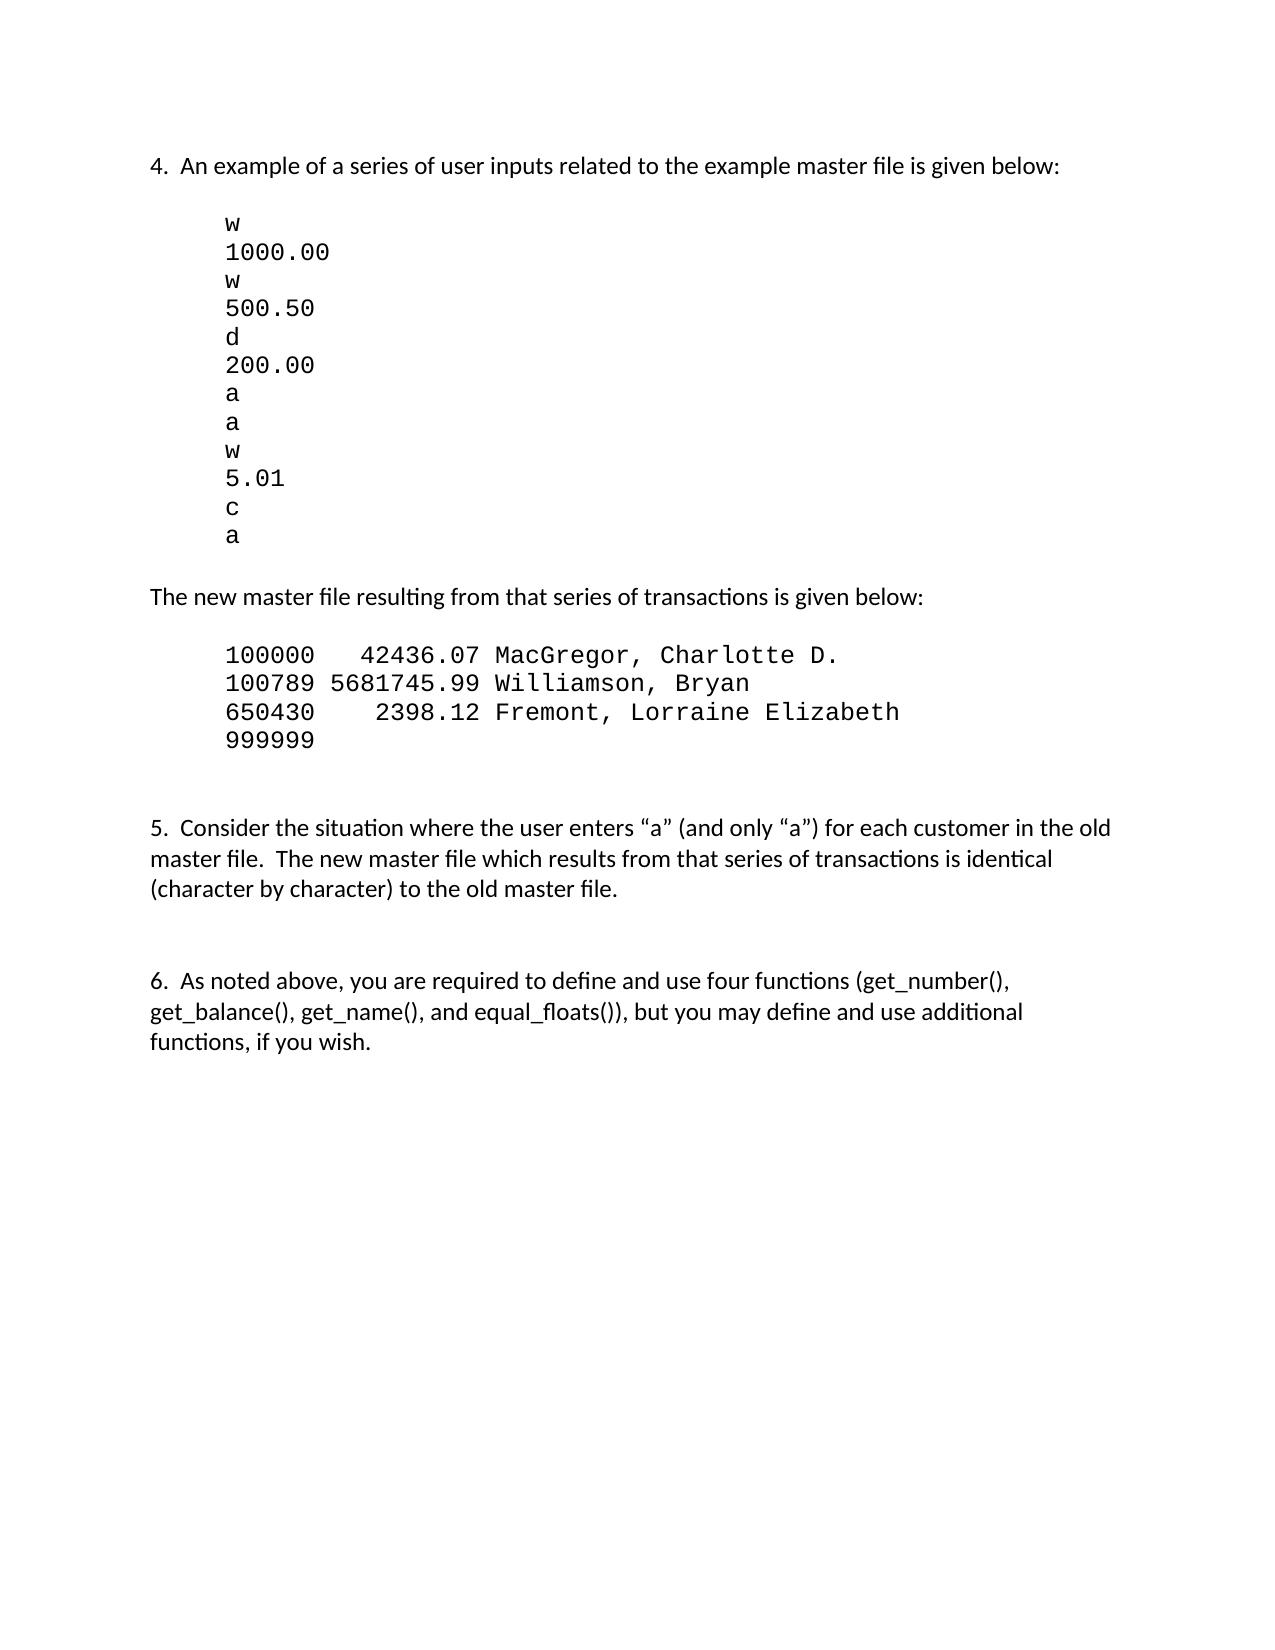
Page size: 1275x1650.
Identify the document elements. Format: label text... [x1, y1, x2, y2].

text a [150, 523, 1125, 551]
text w [150, 268, 1125, 296]
text d [150, 324, 1125, 353]
text 200.00 [150, 353, 1125, 381]
text 4. An example of a series of user inputs related to the example master file is given below: [150, 150, 1125, 181]
text 1000.00 [150, 239, 1125, 268]
text 500.50 [150, 296, 1125, 324]
text 5. Consider the situation where the user enters “a” (and only “a”) for each customer in the old master file. The new master file which results from that series of transactions is identical (character by character) to the old master file. [150, 813, 1125, 904]
text c [150, 494, 1125, 523]
text 650430 2398.12 Fremont, Lorraine Elizabeth [150, 699, 1125, 728]
text 999999 [150, 728, 1125, 756]
text 100789 5681745.99 Williamson, Bryan [150, 671, 1125, 699]
text The new master file resulting from that series of transactions is given below: [150, 582, 1125, 612]
text 6. As noted above, you are required to define and use four functions (get_number(), get_balance(), get_name(), and equal_floats()), but you may define and use additional functions, if you wish. [150, 965, 1125, 1057]
text 100000 42436.07 MacGregor, Charlotte D. [150, 643, 1125, 671]
text w [150, 211, 1125, 239]
text a [150, 381, 1125, 409]
text 5.01 [150, 466, 1125, 494]
text a [150, 409, 1125, 438]
text w [150, 438, 1125, 466]
